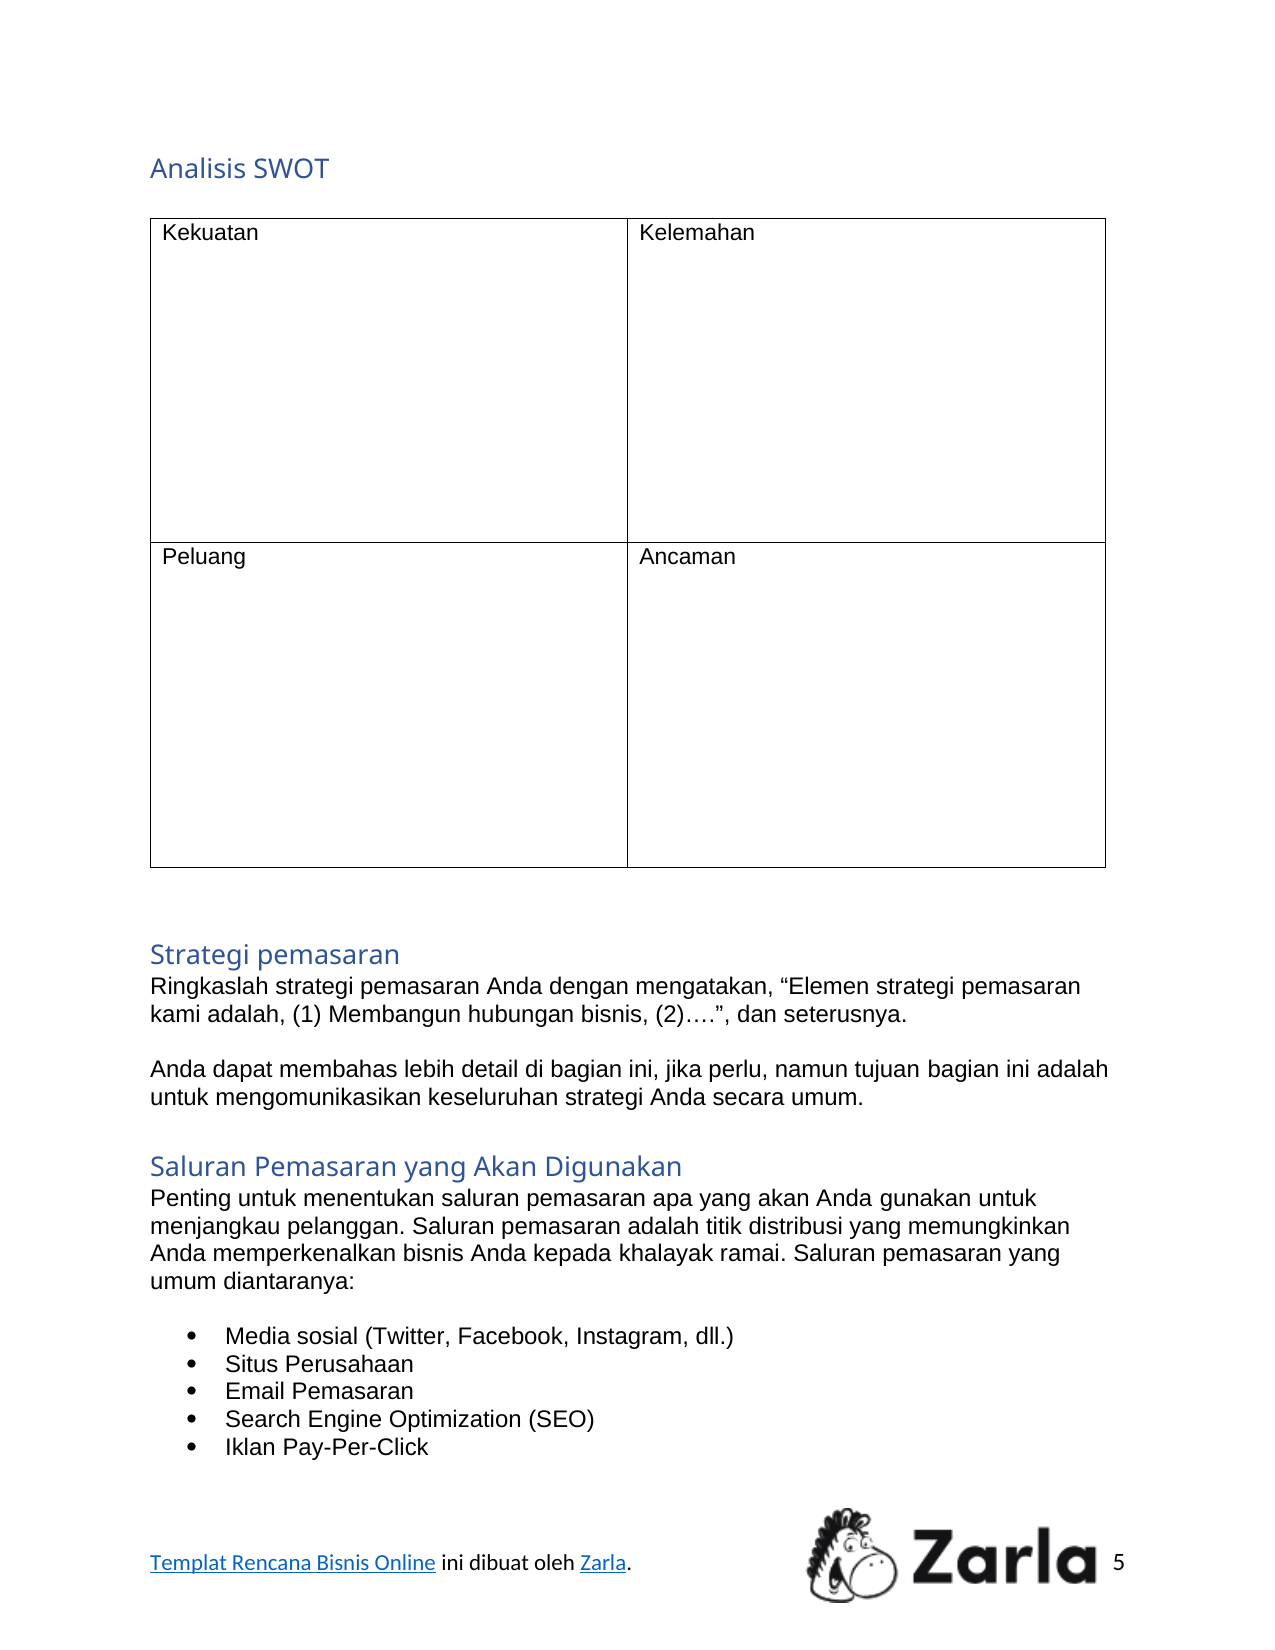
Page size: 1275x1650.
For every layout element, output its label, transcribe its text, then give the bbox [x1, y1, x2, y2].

text Anda dapat membahas lebih detail di bagian ini, jika perlu, namun tujuan bagian ini adalah untuk mengomunikasikan keseluruhan strategi Anda secara umum. [150, 1055, 1125, 1110]
table_cell Peluang [151, 543, 627, 867]
table_header Kelemahan [628, 219, 1105, 542]
table_cell Ancaman [628, 543, 1105, 867]
text Ringkaslah strategi pemasaran Anda dengan mengatakan, “Elemen strategi pemasaran kami adalah, (1) Membangun hubungan bisnis, (2)….”, dan seterusnya. [150, 972, 1125, 1027]
list Search Engine Optimization (SEO) [187, 1405, 1125, 1432]
list Iklan Pay-Per-Click [187, 1432, 1125, 1491]
text Penting untuk menentukan saluran pemasaran apa yang akan Anda gunakan untuk menjangkau pelanggan. Saluran pemasaran adalah titik distribusi yang memungkinkan Anda memperkenalkan bisnis Anda kepada khalayak ramai. Saluran pemasaran yang umum diantaranya: [150, 1184, 1125, 1294]
picture [795, 1508, 1108, 1603]
text Strategi pemasaran [150, 898, 1125, 972]
list Email Pemasaran [187, 1377, 1125, 1405]
text Analisis SWOT [150, 150, 1125, 187]
table_header Kekuatan [151, 219, 627, 542]
list Situs Perusahaan [187, 1350, 1125, 1377]
text Saluran Pemasaran yang Akan Digunakan [150, 1110, 1125, 1184]
list Media sosial (Twitter, Facebook, Instagram, dll.) [187, 1322, 1125, 1350]
